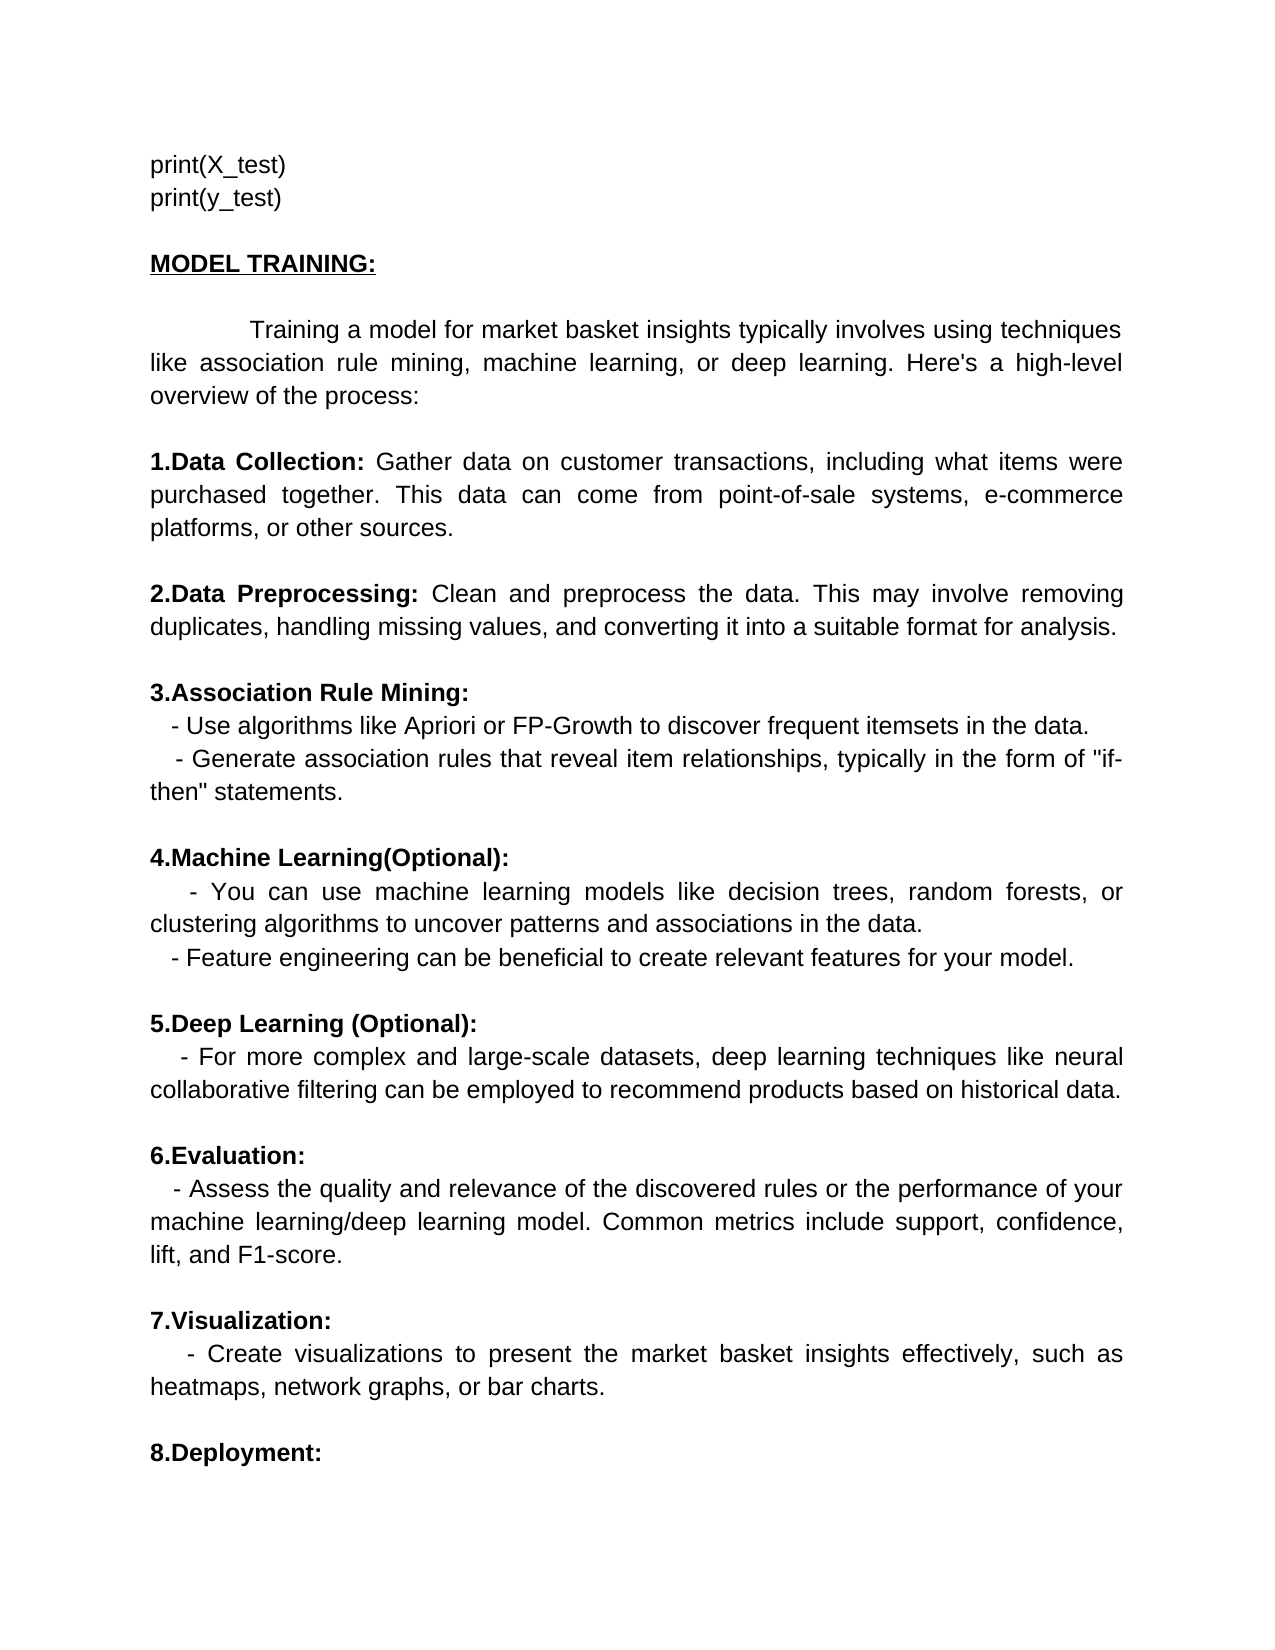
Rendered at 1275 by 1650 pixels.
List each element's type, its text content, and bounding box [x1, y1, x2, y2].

text - For more complex and large-scale datasets, deep learning techniques like neural collaborative filtering can be employed to recommend products based on historical data. [150, 1042, 1125, 1103]
text - Generate association rules that reveal item relationships, typically in the form of "if-then" statements. [150, 744, 1125, 806]
text 8.Deployment: [150, 1438, 1125, 1467]
text print(y_test) [150, 183, 1125, 212]
text 6.Evaluation: [150, 1141, 1125, 1169]
text MODEL TRAINING: [150, 249, 1125, 278]
text print(X_test) [150, 150, 1125, 179]
text 1.Data Collection: Gather data on customer transactions, including what items were purchased together. This data can come from point-of-sale systems, e-commerce platforms, or other sources. [150, 447, 1125, 542]
text - Use algorithms like Apriori or FP-Growth to discover frequent itemsets in the data. [150, 711, 1125, 740]
text Training a model for market basket insights typically involves using techniques like association rule mining, machine learning, or deep learning. Here's a high-level overview of the process: [150, 315, 1125, 410]
text 7.Visualization: [150, 1306, 1125, 1334]
text 5.Deep Learning (Optional): [150, 1008, 1125, 1037]
text - You can use machine learning models like decision trees, random forests, or clustering algorithms to uncover patterns and associations in the data. [150, 876, 1125, 938]
text 2.Data Preprocessing: Clean and preprocess the data. This may involve removing duplicates, handling missing values, and converting it into a suitable format for analysis. [150, 579, 1125, 641]
text 3.Association Rule Mining: [150, 678, 1125, 707]
text - Assess the quality and relevance of the discovered rules or the performance of your machine learning/deep learning model. Common metrics include support, confidence, lift, and F1-score. [150, 1174, 1125, 1268]
text - Feature engineering can be beneficial to create relevant features for your model. [150, 942, 1125, 971]
text 4.Machine Learning(Optional): [150, 843, 1125, 872]
text - Create visualizations to present the market basket insights effectively, such as heatmaps, network graphs, or bar charts. [150, 1339, 1125, 1401]
